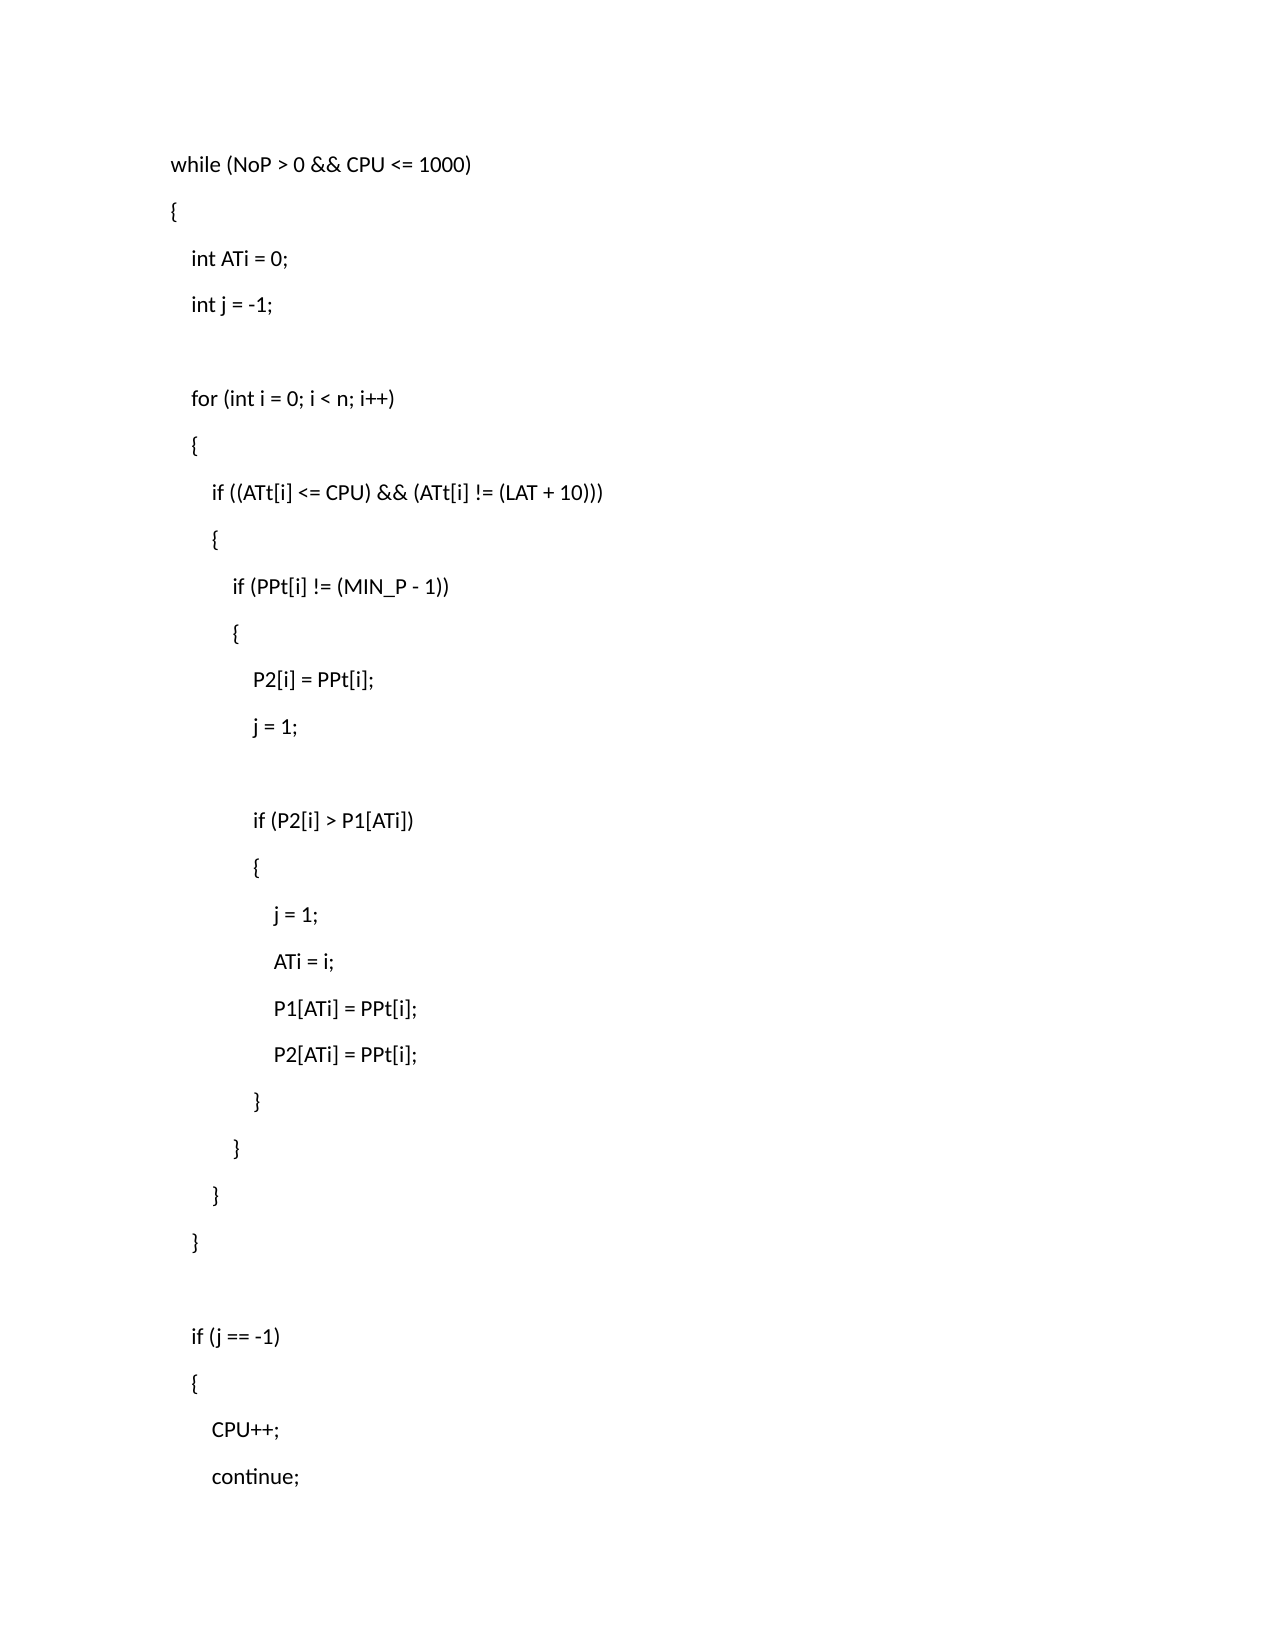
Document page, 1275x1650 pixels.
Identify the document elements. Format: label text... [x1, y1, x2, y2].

text { [150, 1369, 1125, 1397]
text } [150, 1087, 1125, 1116]
text if (j == -1) [150, 1322, 1125, 1350]
text P2[i] = PPt[i]; [150, 666, 1125, 694]
text { [150, 525, 1125, 553]
text } [150, 1228, 1125, 1256]
text CPU++; [150, 1416, 1125, 1444]
text P2[ATi] = PPt[i]; [150, 1041, 1125, 1069]
text { [150, 197, 1125, 225]
text j = 1; [150, 900, 1125, 928]
text continue; [150, 1462, 1125, 1491]
text for (int i = 0; i < n; i++) [150, 384, 1125, 412]
text } [150, 1181, 1125, 1209]
text while (NoP > 0 && CPU <= 1000) [150, 150, 1125, 178]
text if ((ATt[i] <= CPU) && (ATt[i] != (LAT + 10))) [150, 478, 1125, 506]
text int j = -1; [150, 291, 1125, 319]
text { [150, 619, 1125, 647]
text int ATi = 0; [150, 244, 1125, 272]
text { [150, 431, 1125, 459]
text } [150, 1134, 1125, 1162]
text ATi = i; [150, 947, 1125, 975]
text P1[ATi] = PPt[i]; [150, 994, 1125, 1022]
text j = 1; [150, 712, 1125, 741]
text if (P2[i] > P1[ATi]) [150, 806, 1125, 834]
text if (PPt[i] != (MIN_P - 1)) [150, 572, 1125, 600]
text { [150, 853, 1125, 881]
